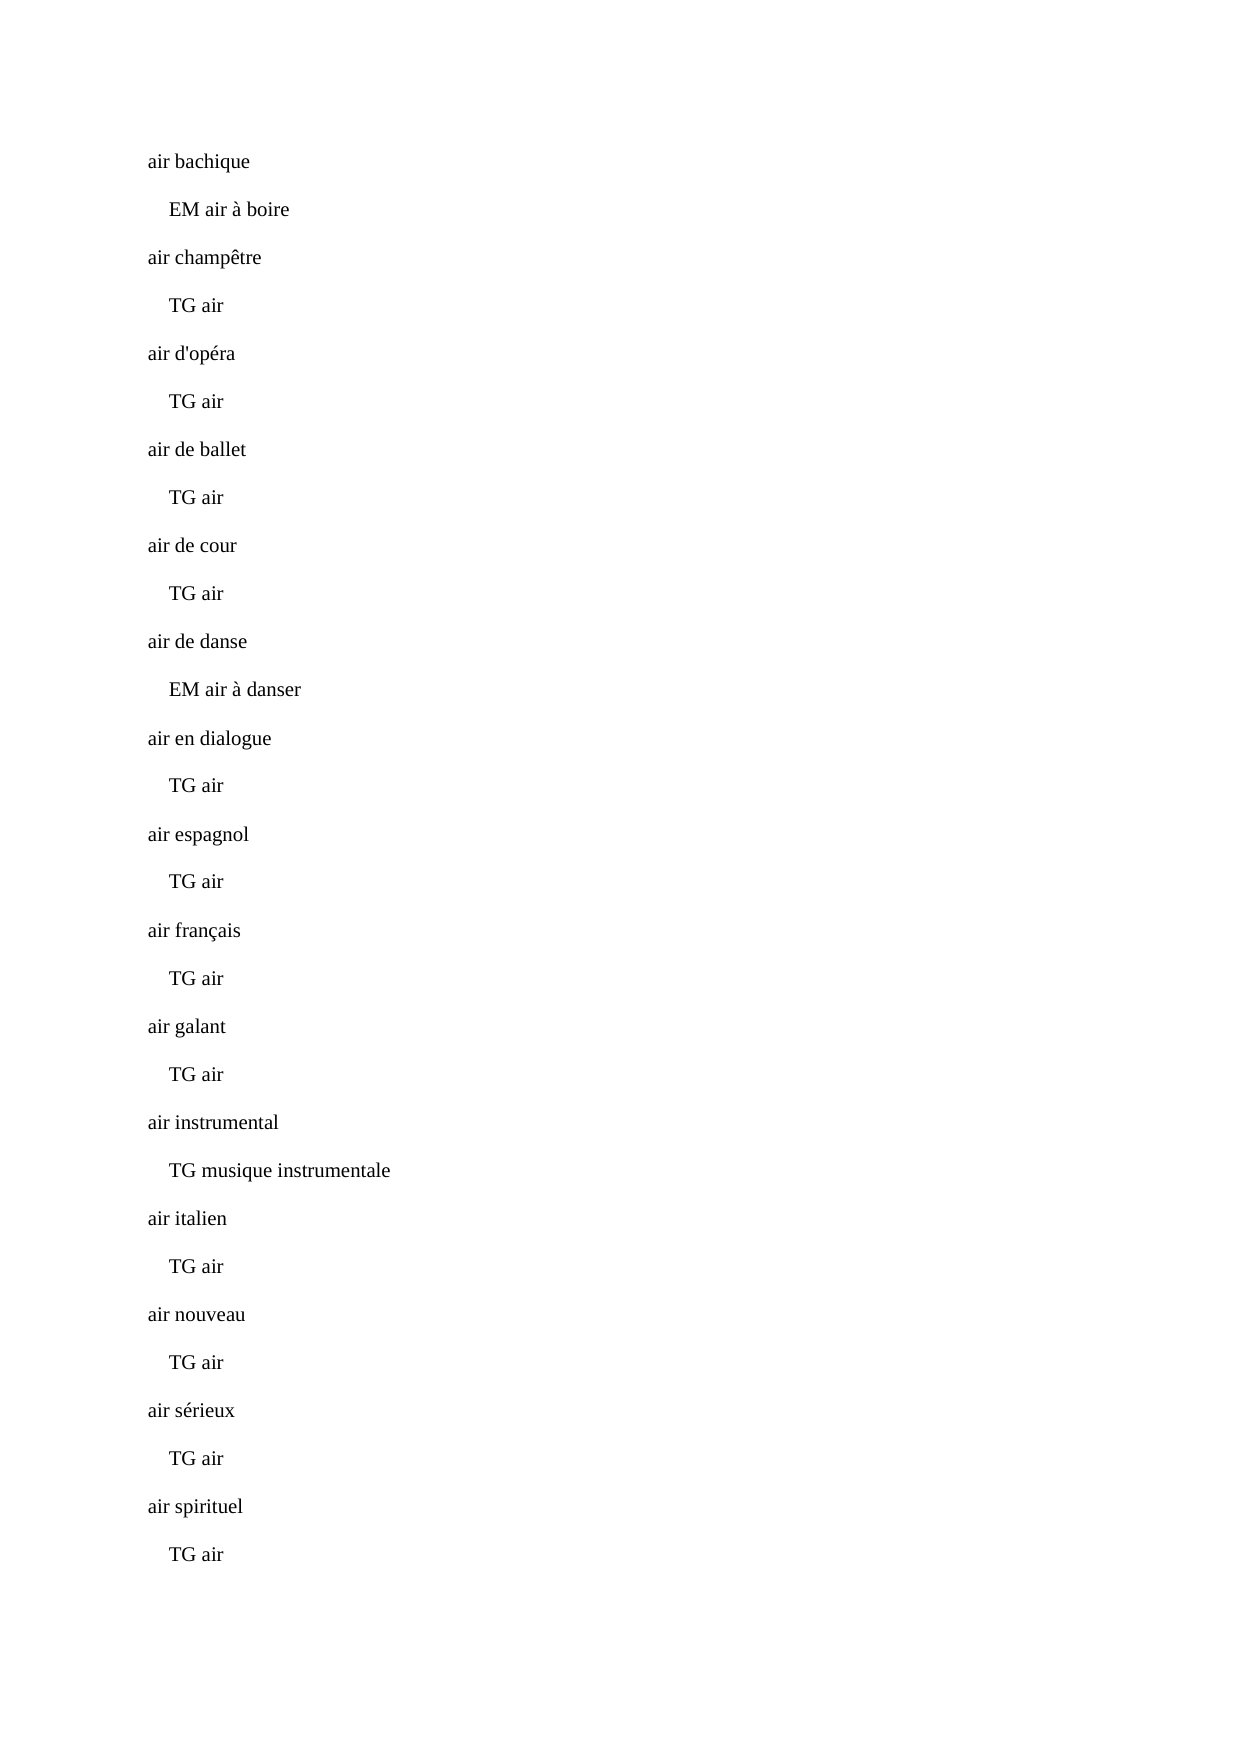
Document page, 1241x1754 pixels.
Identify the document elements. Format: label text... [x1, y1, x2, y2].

table_cell air italien [146, 1204, 1100, 1252]
table_cell air en dialogue [146, 724, 1100, 772]
table_cell TG air [146, 388, 1100, 436]
table_cell TG air [146, 1540, 1100, 1588]
table_cell TG air [146, 580, 1100, 628]
table_cell air bachique [146, 148, 1100, 196]
table_cell TG air [146, 1060, 1100, 1108]
table_cell EM air à boire [146, 196, 1100, 244]
table_cell TG air [146, 292, 1100, 340]
table_cell air sérieux [146, 1396, 1100, 1444]
table_cell air français [146, 916, 1100, 964]
table_cell TG air [146, 1252, 1100, 1300]
table_cell air instrumental [146, 1108, 1100, 1156]
table_cell air nouveau [146, 1300, 1100, 1348]
table_cell air espagnol [146, 820, 1100, 868]
table_cell air de ballet [146, 436, 1100, 484]
table_cell air champêtre [146, 244, 1100, 292]
table_cell TG musique instrumentale [146, 1156, 1100, 1204]
table_cell TG air [146, 1444, 1100, 1492]
table_cell TG air [146, 1348, 1100, 1396]
table_cell air spirituel [146, 1492, 1100, 1540]
table_cell air galant [146, 1012, 1100, 1060]
table_cell TG air [146, 868, 1100, 916]
table_cell air de cour [146, 532, 1100, 580]
table_cell EM air à danser [146, 676, 1100, 724]
table_cell TG air [146, 964, 1100, 1012]
table_cell TG air [146, 772, 1100, 820]
table_cell air d'opéra [146, 340, 1100, 388]
table_cell TG air [146, 484, 1100, 532]
table_cell air de danse [146, 628, 1100, 676]
